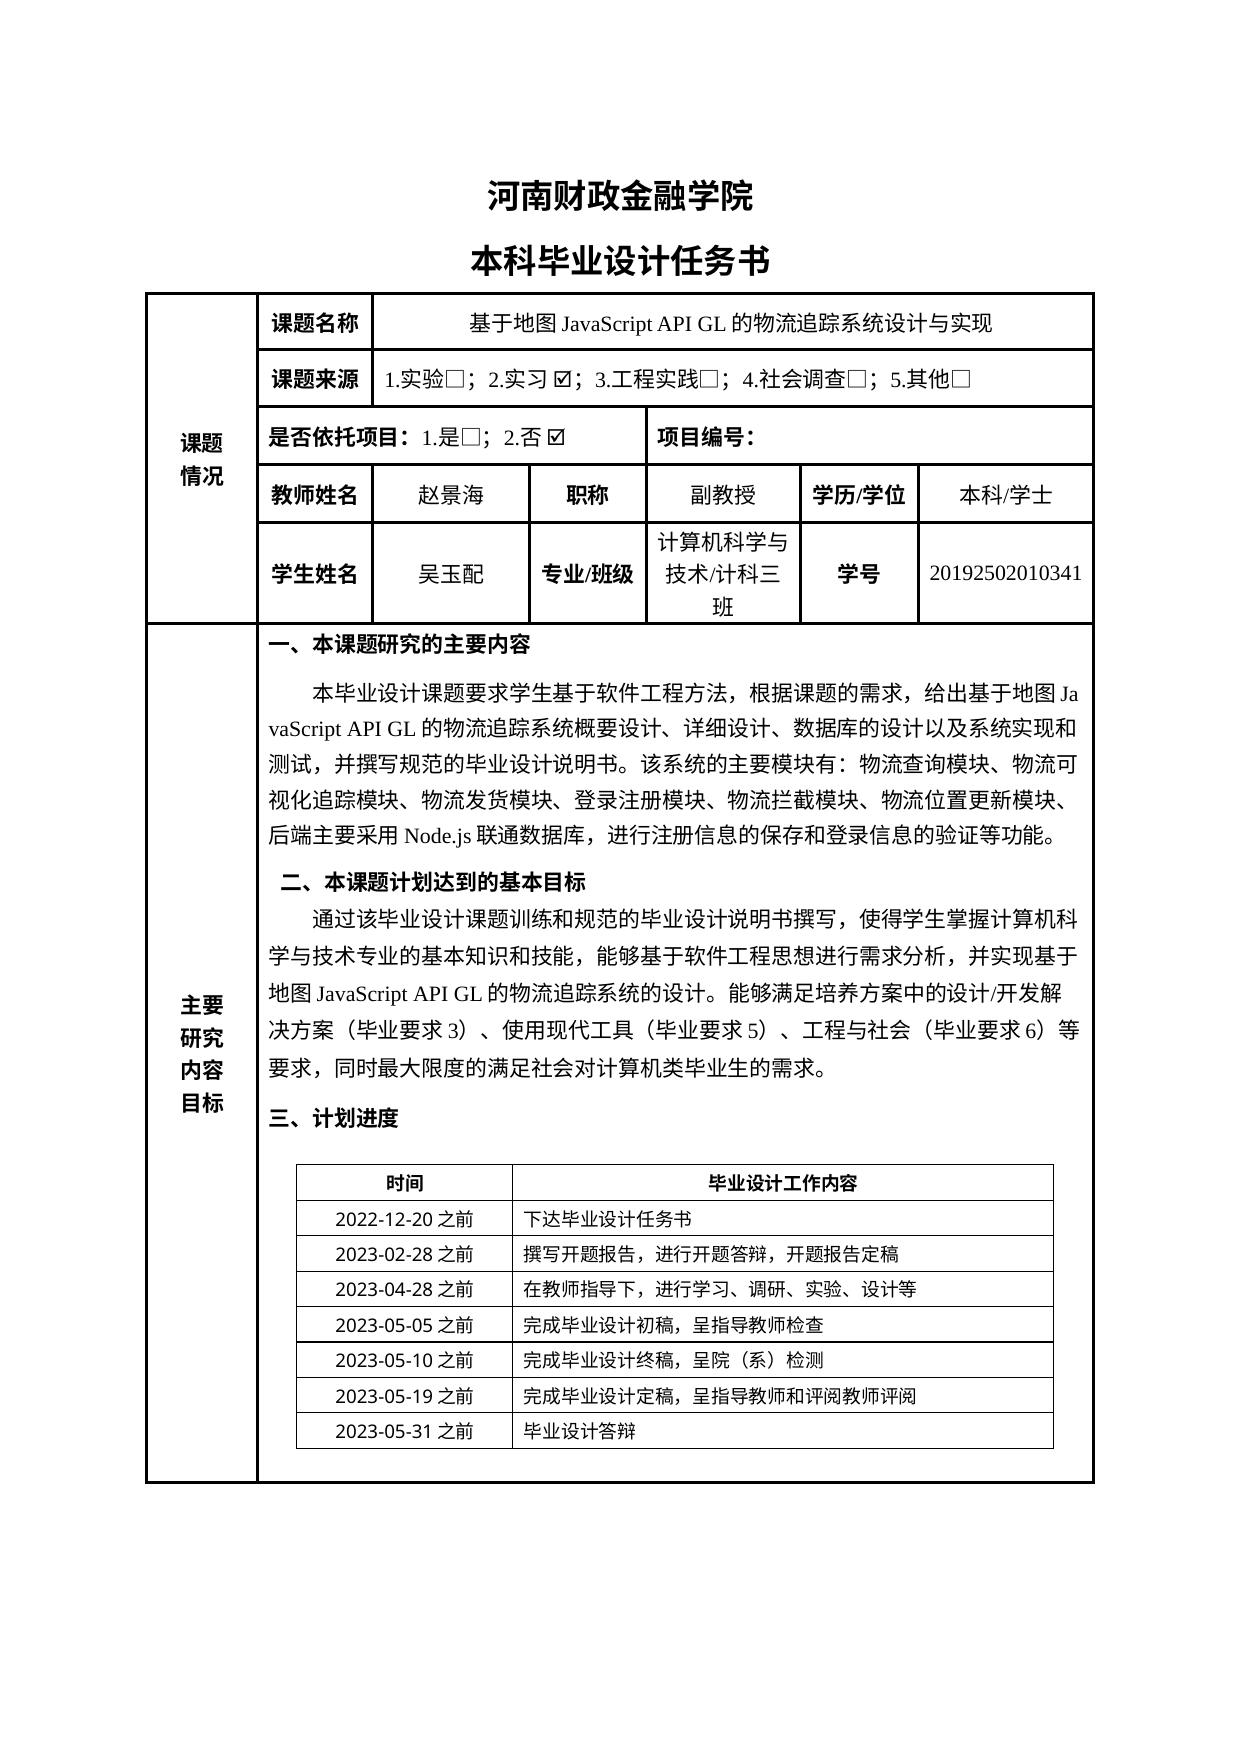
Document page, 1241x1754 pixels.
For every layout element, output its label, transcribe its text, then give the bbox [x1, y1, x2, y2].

table_cell 职称 [531, 466, 645, 521]
text 本科毕业设计任务书 [187, 227, 1053, 292]
table_cell 专业/班级 [531, 524, 645, 622]
table_cell 教师姓名 [259, 466, 371, 521]
table_cell 学历/学位 [802, 466, 917, 521]
table_header 课题名称 [259, 295, 371, 348]
table_cell 主要 研究 内容 目标 [148, 625, 256, 1481]
table_cell 是否依托项目：1.是□；2.否 [259, 408, 645, 463]
table_cell 计算机科学与技术/计科三班 [648, 524, 799, 622]
table_cell 学生姓名 [259, 524, 371, 622]
table_cell 吴玉配 [374, 524, 528, 622]
table_cell 一、本课题研究的主要内容 本毕业设计课题要求学生基于软件工程方法，根据课题的需求，给出基于地图JavaScript API GL的物流追踪系统概要设计、详细设计、数据库的设计以及系统实现和测试，并撰写规范的毕业设计说明书。该系统的主要模块有：物流查询模块、物流可视化追踪模块、物流发货模块、登录注册模块、物流拦截模块、物流位置更新模块、后端主要采用Node.js联通数据库，进行注册信息的保存和登录信息的验证等功能。 二、本课题计划达到的基本目标 通过该毕业设计课题训练和规范的毕业设计说明书撰写，使得学生掌握计算机科学与技术专业的基本知识和技能，能够基于软件工程思想进行需求分析，并实现基于地图JavaScript API GL的物流追踪系统的设计。能够满足培养方案中的设计/开发解决方案（毕业要求3）、使用现代工具（毕业要求5）、工程与社会（毕业要求6）等要求，同时最大限度的满足社会对计算机类毕业生的需求。 计划进度 [259, 625, 1092, 1481]
table_cell 项目编号： [648, 408, 1092, 463]
table_cell 1.实验□；2.实习；3.工程实践□；4.社会调查□；5.其他□ [374, 351, 1092, 405]
text 河南财政金融学院 [187, 162, 1053, 227]
table_cell 20192502010341 [920, 524, 1092, 622]
table_cell 学号 [802, 524, 917, 622]
table_cell 课题来源 [259, 351, 371, 405]
table_cell 本科/学士 [920, 466, 1092, 521]
table_cell 赵景海 [374, 466, 528, 521]
table_header 课题 情况 [148, 295, 256, 622]
table_cell 副教授 [648, 466, 799, 521]
table_header 基于地图JavaScript API GL的物流追踪系统设计与实现 [374, 295, 1092, 348]
